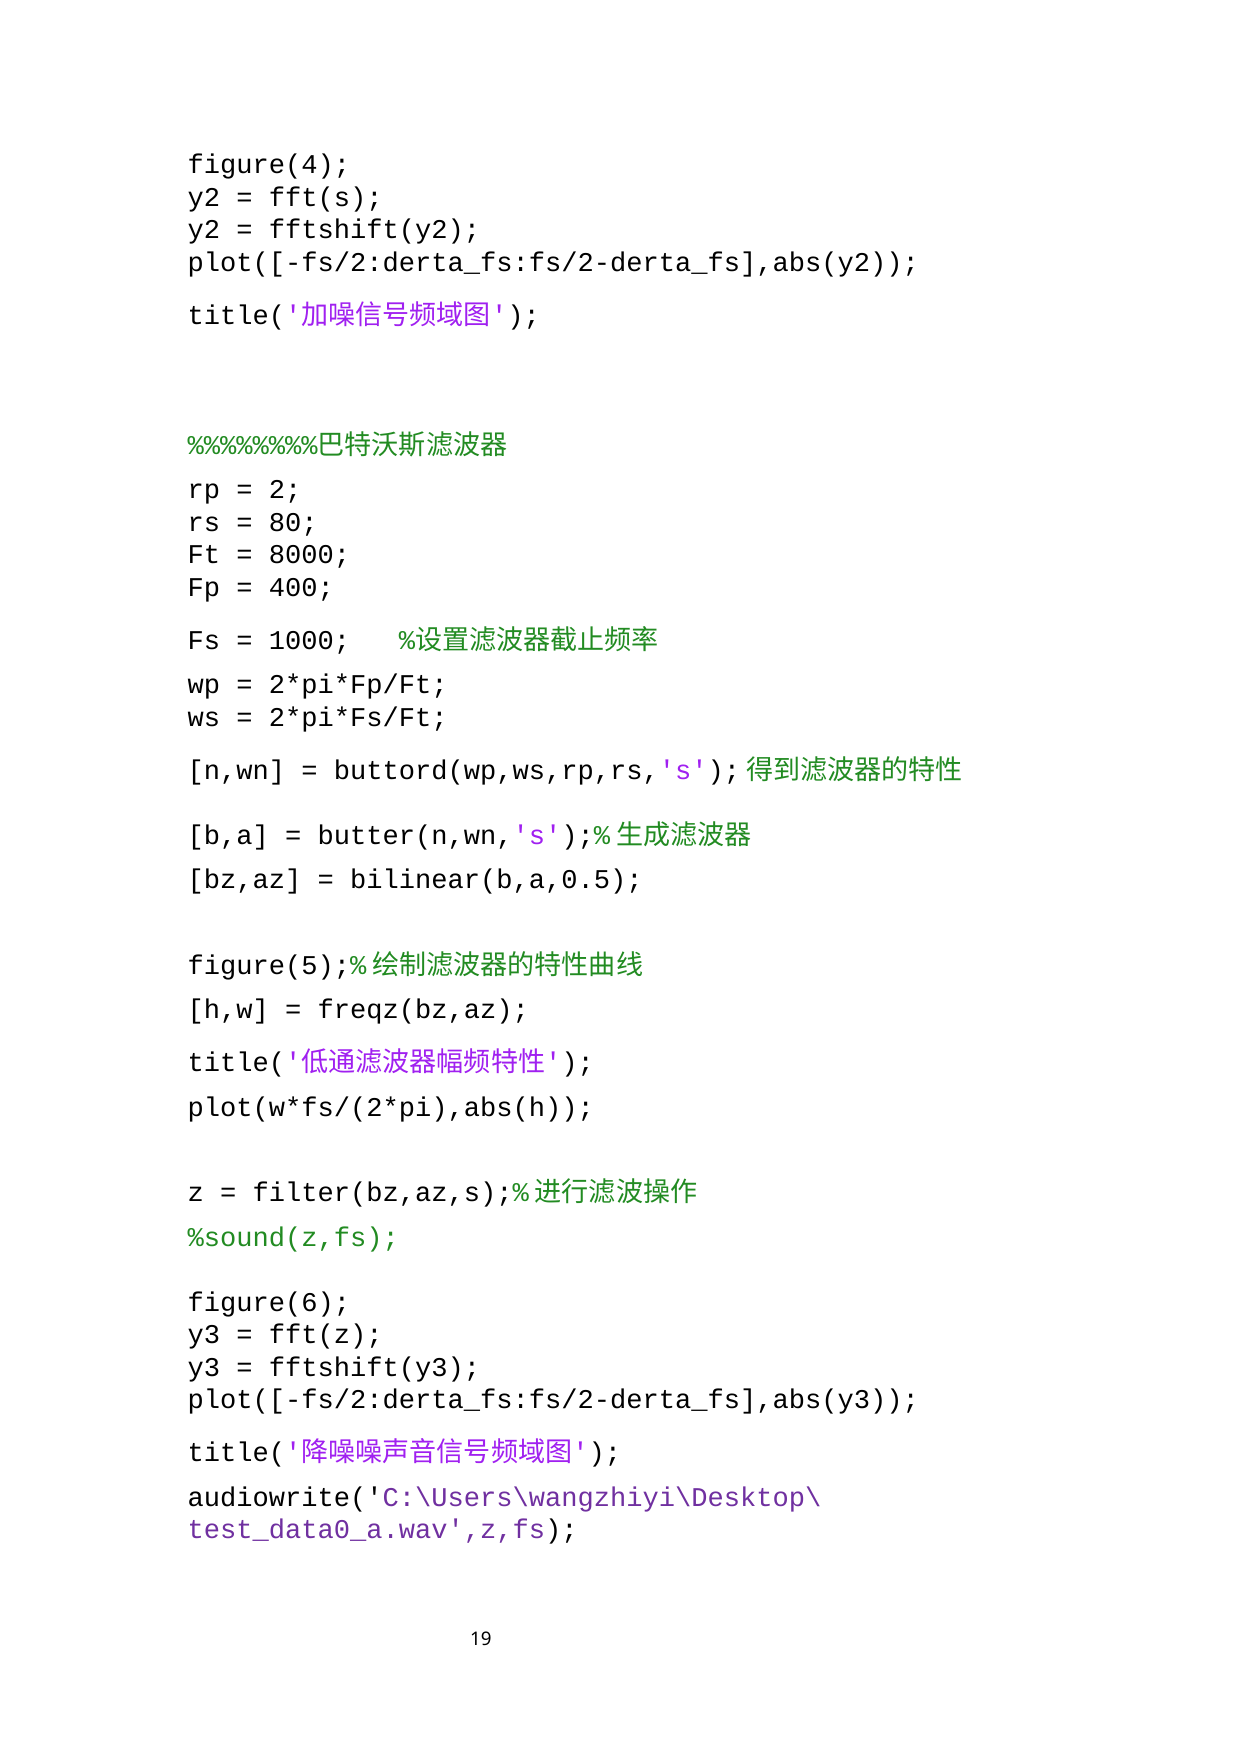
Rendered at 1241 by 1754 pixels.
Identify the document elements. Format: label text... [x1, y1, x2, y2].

text title('降噪噪声音信号频域图'); [187, 1417, 1053, 1482]
text y3 = fftshift(y3); [187, 1352, 1053, 1385]
text %sound(z,fs); [187, 1222, 1053, 1255]
text title('低通滤波器幅频特性'); [187, 1027, 1053, 1092]
text y2 = fftshift(y2); [187, 215, 1053, 247]
text plot([-fs/2:derta_fs:fs/2-derta_fs],abs(y2)); [187, 247, 1053, 280]
text [b,a] = butter(n,wn,'s');% 生成滤波器 [187, 800, 1053, 865]
text title('加噪信号频域图'); [187, 280, 1053, 345]
text %%%%%%%%巴特沃斯滤波器 [187, 410, 1053, 475]
text [h,w] = freqz(bz,az); [187, 995, 1053, 1027]
text rs = 80; [187, 507, 1053, 540]
text z = filter(bz,az,s);% 进行滤波操作 [187, 1157, 1053, 1222]
text wp = 2*pi*Fp/Ft; [187, 670, 1053, 702]
text Fs = 1000; %设置滤波器截止频率 [187, 605, 1053, 670]
text audiowrite('C:\Users\wangzhiyi\Desktop\test_data0_a.wav',z,fs); [187, 1482, 1053, 1547]
text figure(5);% 绘制滤波器的特性曲线 [187, 930, 1053, 995]
text [bz,az] = bilinear(b,a,0.5); [187, 865, 1053, 897]
text rp = 2; [187, 475, 1053, 507]
text figure(6); [187, 1287, 1053, 1320]
text plot([-fs/2:derta_fs:fs/2-derta_fs],abs(y3)); [187, 1385, 1053, 1417]
text figure(4); [187, 150, 1053, 182]
text y3 = fft(z); [187, 1320, 1053, 1352]
text ws = 2*pi*Fs/Ft; [187, 702, 1053, 735]
text [n,wn] = buttord(wp,ws,rp,rs,'s'); 得到滤波器的特性 [187, 735, 1053, 800]
text plot(w*fs/(2*pi),abs(h)); [187, 1092, 1053, 1125]
text Fp = 400; [187, 572, 1053, 605]
text Ft = 8000; [187, 540, 1053, 572]
text y2 = fft(s); [187, 182, 1053, 215]
